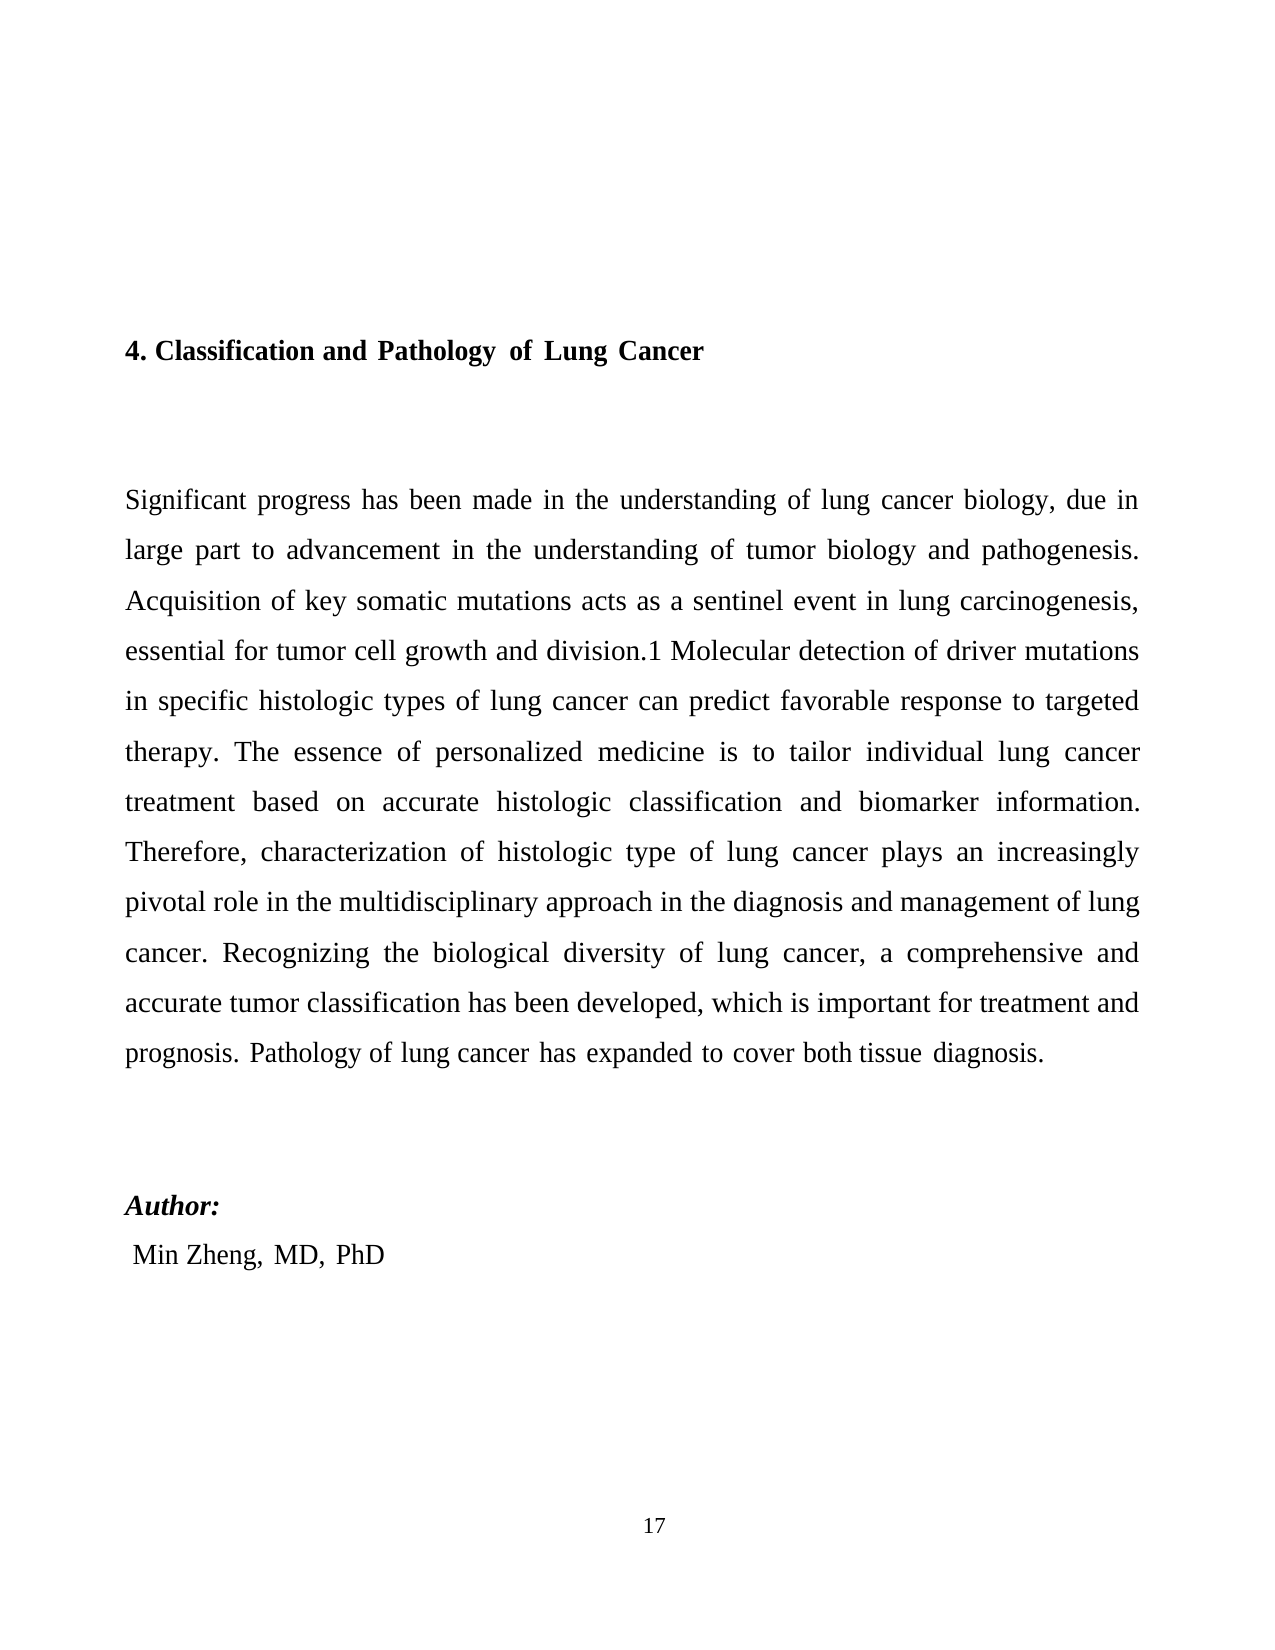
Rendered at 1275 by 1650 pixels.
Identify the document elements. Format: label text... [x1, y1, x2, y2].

text Significant progress has been made in the understanding of lung cancer biology, due in large part to advancement in the understanding of tumor biology and pathogenesis. Acquisition of key somatic mutations acts as a sentinel event in lung carcinogenesis, essential for tumor cell growth and division.1 Molecular detection of driver mutations in specific histologic types of lung cancer can predict favorable response to targeted therapy. The essence of personalized medicine is to tailor individual lung cancer treatment based on accurate histologic classification and biomarker information. Therefore, characterization of histologic type of lung cancer plays an increasingly pivotal role in the multidisciplinary approach in the diagnosis and management of lung cancer. Recognizing the biological diversity of lung cancer, a comprehensive and accurate tumor classification has been developed, which is important for treatment and prognosis. Pathology of lung cancer has expanded to cover both tissue diagnosis. [125, 482, 1141, 1069]
subtitle Author: [125, 1188, 1252, 1222]
text Min Zheng, MD, PhD [132, 1237, 1252, 1270]
subtitle Classification and Pathology of Lung Cancer [125, 333, 1252, 367]
